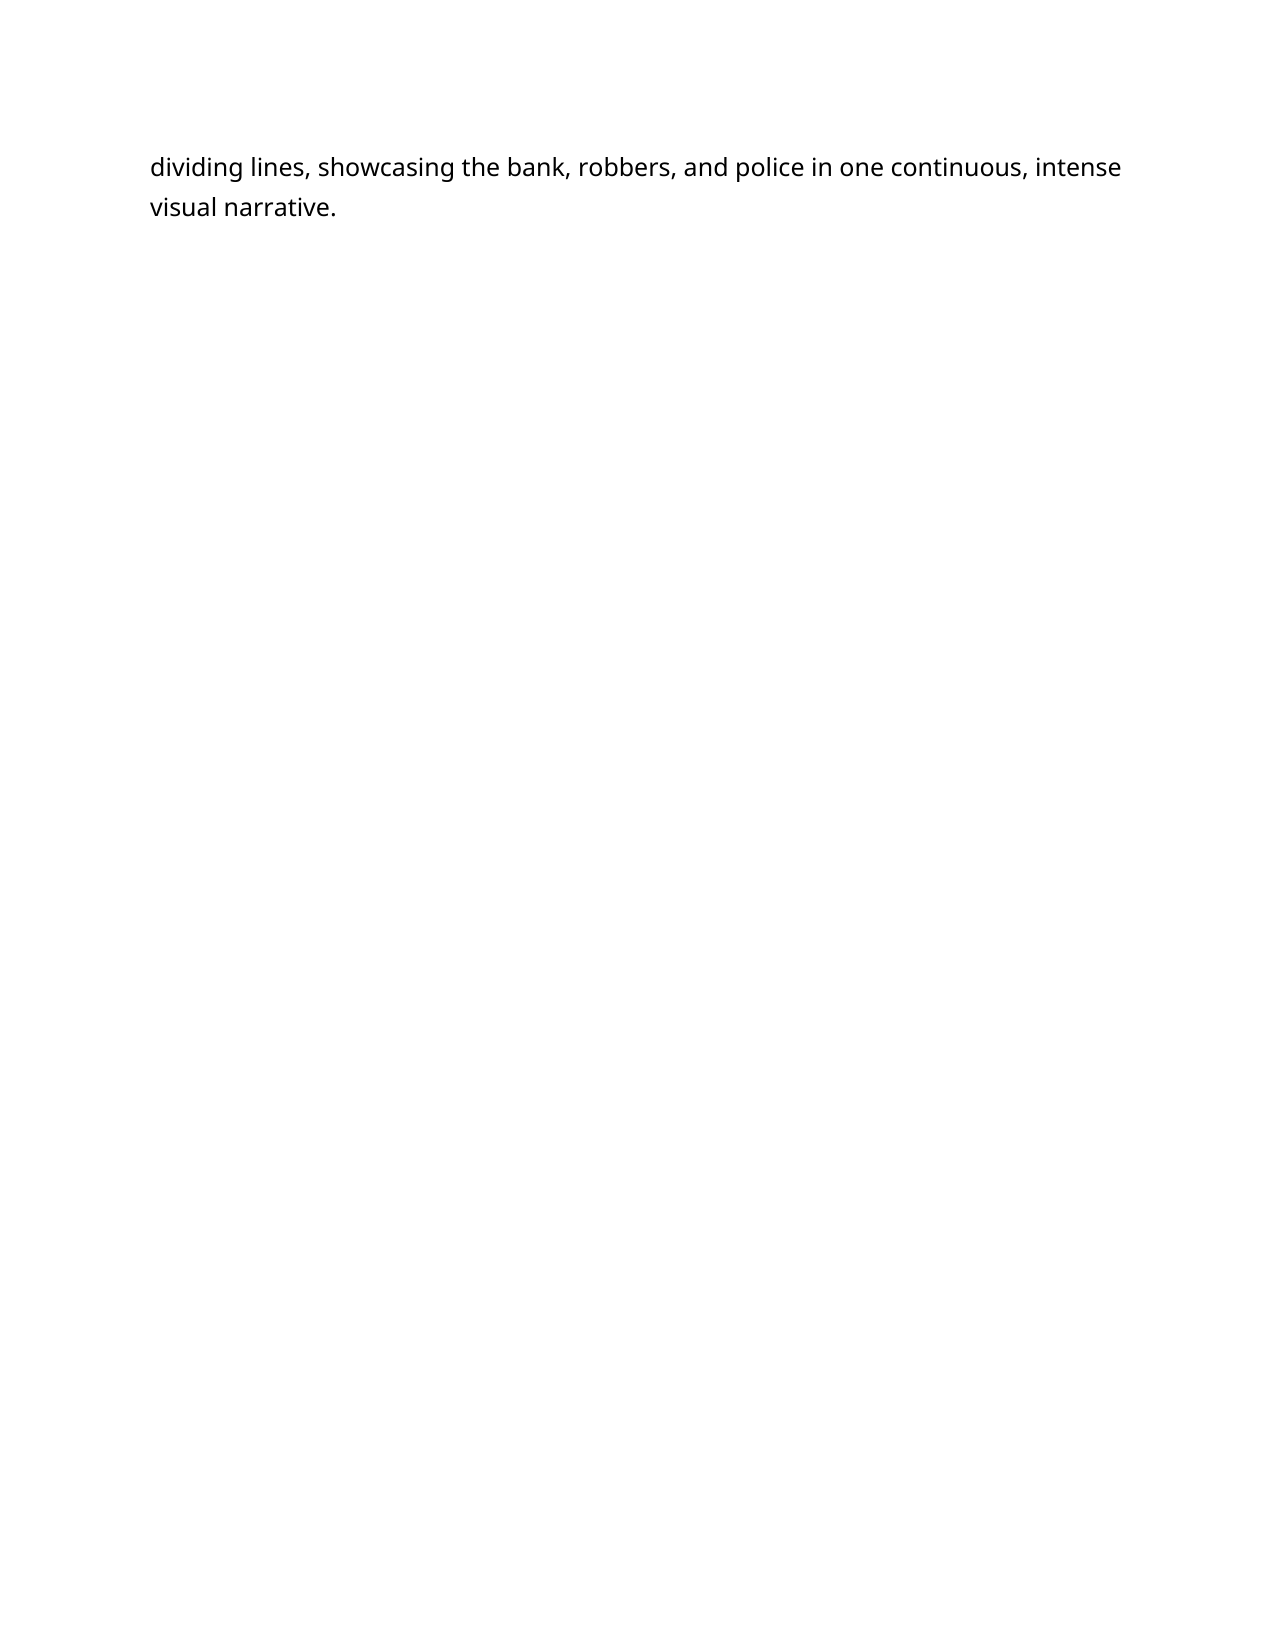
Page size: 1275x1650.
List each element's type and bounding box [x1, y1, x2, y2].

text [150, 150, 1125, 223]
